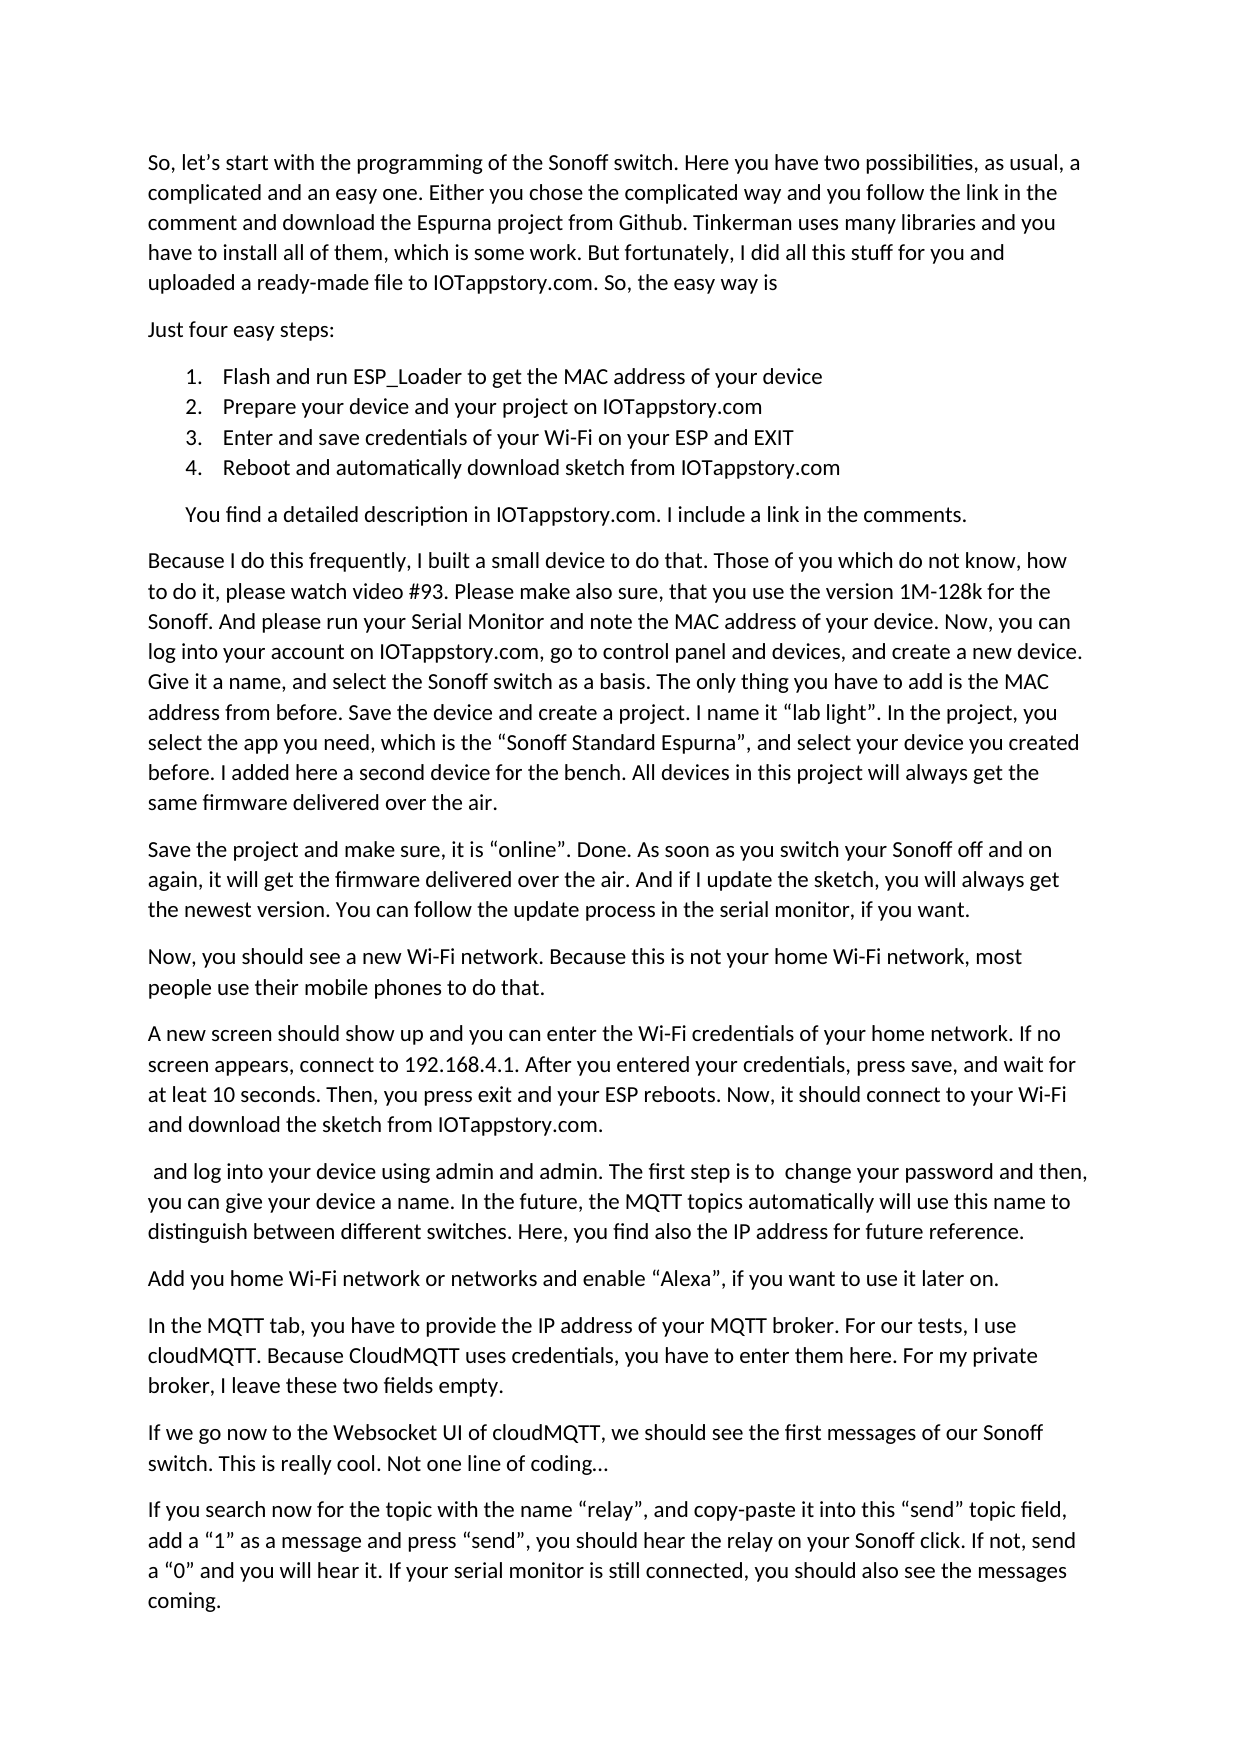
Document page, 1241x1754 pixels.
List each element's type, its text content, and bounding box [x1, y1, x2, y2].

text You find a detailed description in IOTappstory.com. I include a link in the comments. [185, 500, 1093, 528]
text Because I do this frequently, I built a small device to do that. Those of you which do not know, how to do it, please watch video #93. Please make also sure, that you use the version 1M-128k for the Sonoff. And please run your Serial Monitor and note the MAC address of your device. Now, you can log into your account on IOTappstory.com, go to control panel and devices, and create a new device. Give it a name, and select the Sonoff switch as a basis. The only thing you have to add is the MAC address from before. Save the device and create a project. I name it “lab light”. In the project, you select the app you need, which is the “Sonoff Standard Espurna”, and select your device you created before. I added here a second device for the bench. All devices in this project will always get the same firmware delivered over the air. [148, 547, 1093, 816]
list Prepare your device and your project on IOTappstory.com [185, 392, 1093, 420]
text Save the project and make sure, it is “online”. Done. As soon as you switch your Sonoff off and on again, it will get the firmware delivered over the air. And if I update the sketch, you will always get the newest version. You can follow the update process in the serial monitor, if you want. [148, 835, 1093, 923]
text If we go now to the Websocket UI of cloudMQTT, we should see the first messages of our Sonoff switch. This is really cool. Not one line of coding… [148, 1418, 1093, 1477]
text Just four easy steps: [148, 315, 1093, 343]
text If you search now for the topic with the name “relay”, and copy-paste it into this “send” topic field, add a “1” as a message and press “send”, you should hear the relay on your Sonoff click. If not, send a “0” and you will hear it. If your serial monitor is still connected, you should also see the messages coming. [148, 1496, 1093, 1614]
text A new screen should show up and you can enter the Wi-Fi credentials of your home network. If no screen appears, connect to 192.168.4.1. After you entered your credentials, press save, and wait for at leat 10 seconds. Then, you press exit and your ESP reboots. Now, it should connect to your Wi-Fi and download the sketch from IOTappstory.com. [148, 1019, 1093, 1138]
text In the MQTT tab, you have to provide the IP address of your MQTT broker. For our tests, I use cloudMQTT. Because CloudMQTT uses credentials, you have to enter them here. For my private broker, I leave these two fields empty. [148, 1311, 1093, 1399]
text Add you home Wi-Fi network or networks and enable “Alexa”, if you want to use it later on. [148, 1264, 1093, 1292]
text Now, you should see a new Wi-Fi network. Because this is not your home Wi-Fi network, most people use their mobile phones to do that. [148, 942, 1093, 1001]
list Enter and save credentials of your Wi-Fi on your ESP and EXIT [185, 423, 1093, 451]
text and log into your device using admin and admin. The first step is to change your password and then, you can give your device a name. In the future, the MQTT topics automatically will use this name to distinguish between different switches. Here, you find also the IP address for future reference. [148, 1157, 1093, 1245]
list Flash and run ESP_Loader to get the MAC address of your device [185, 362, 1093, 390]
list Reboot and automatically download sketch from IOTappstory.com [185, 453, 1093, 481]
